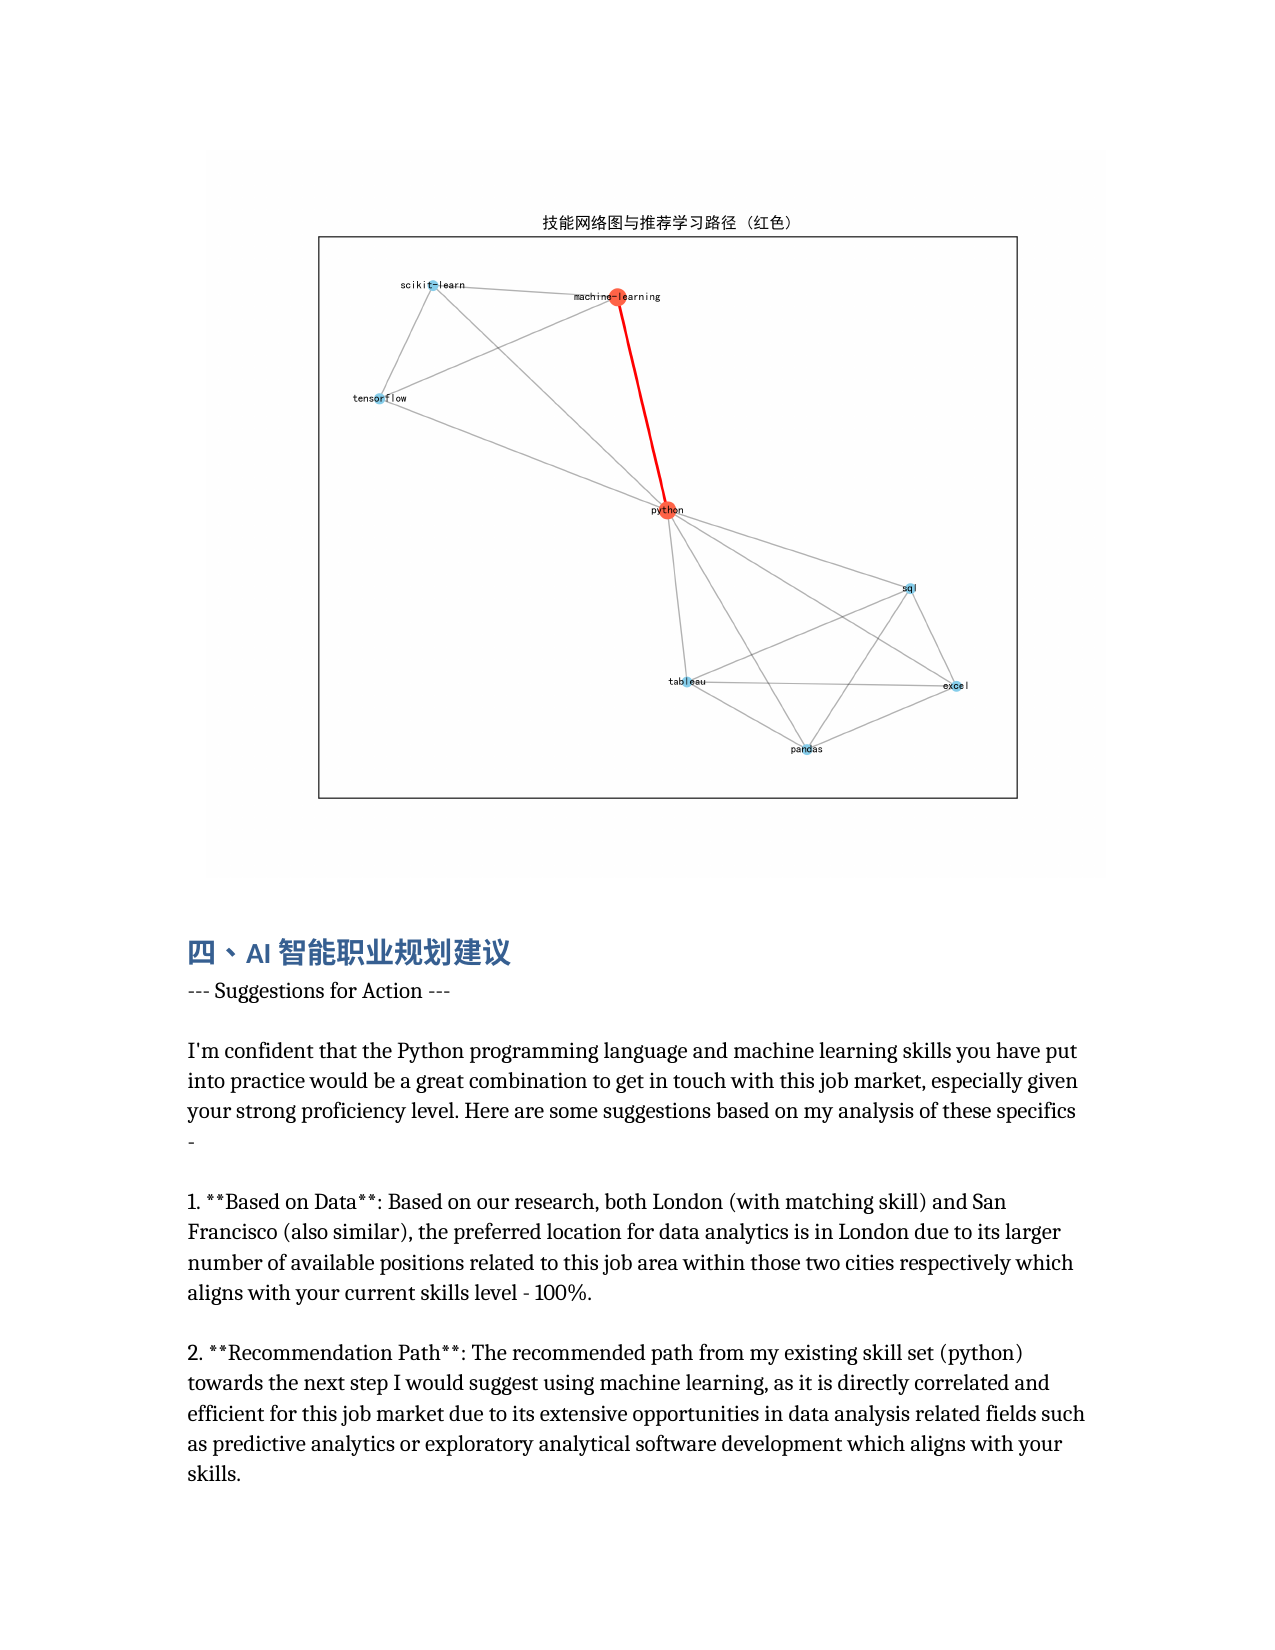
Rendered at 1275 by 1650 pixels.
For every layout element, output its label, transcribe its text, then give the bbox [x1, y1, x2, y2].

subtitle 四、AI 智能职业规划建议 [187, 932, 1087, 972]
picture [206, 150, 1107, 878]
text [187, 977, 1087, 1487]
